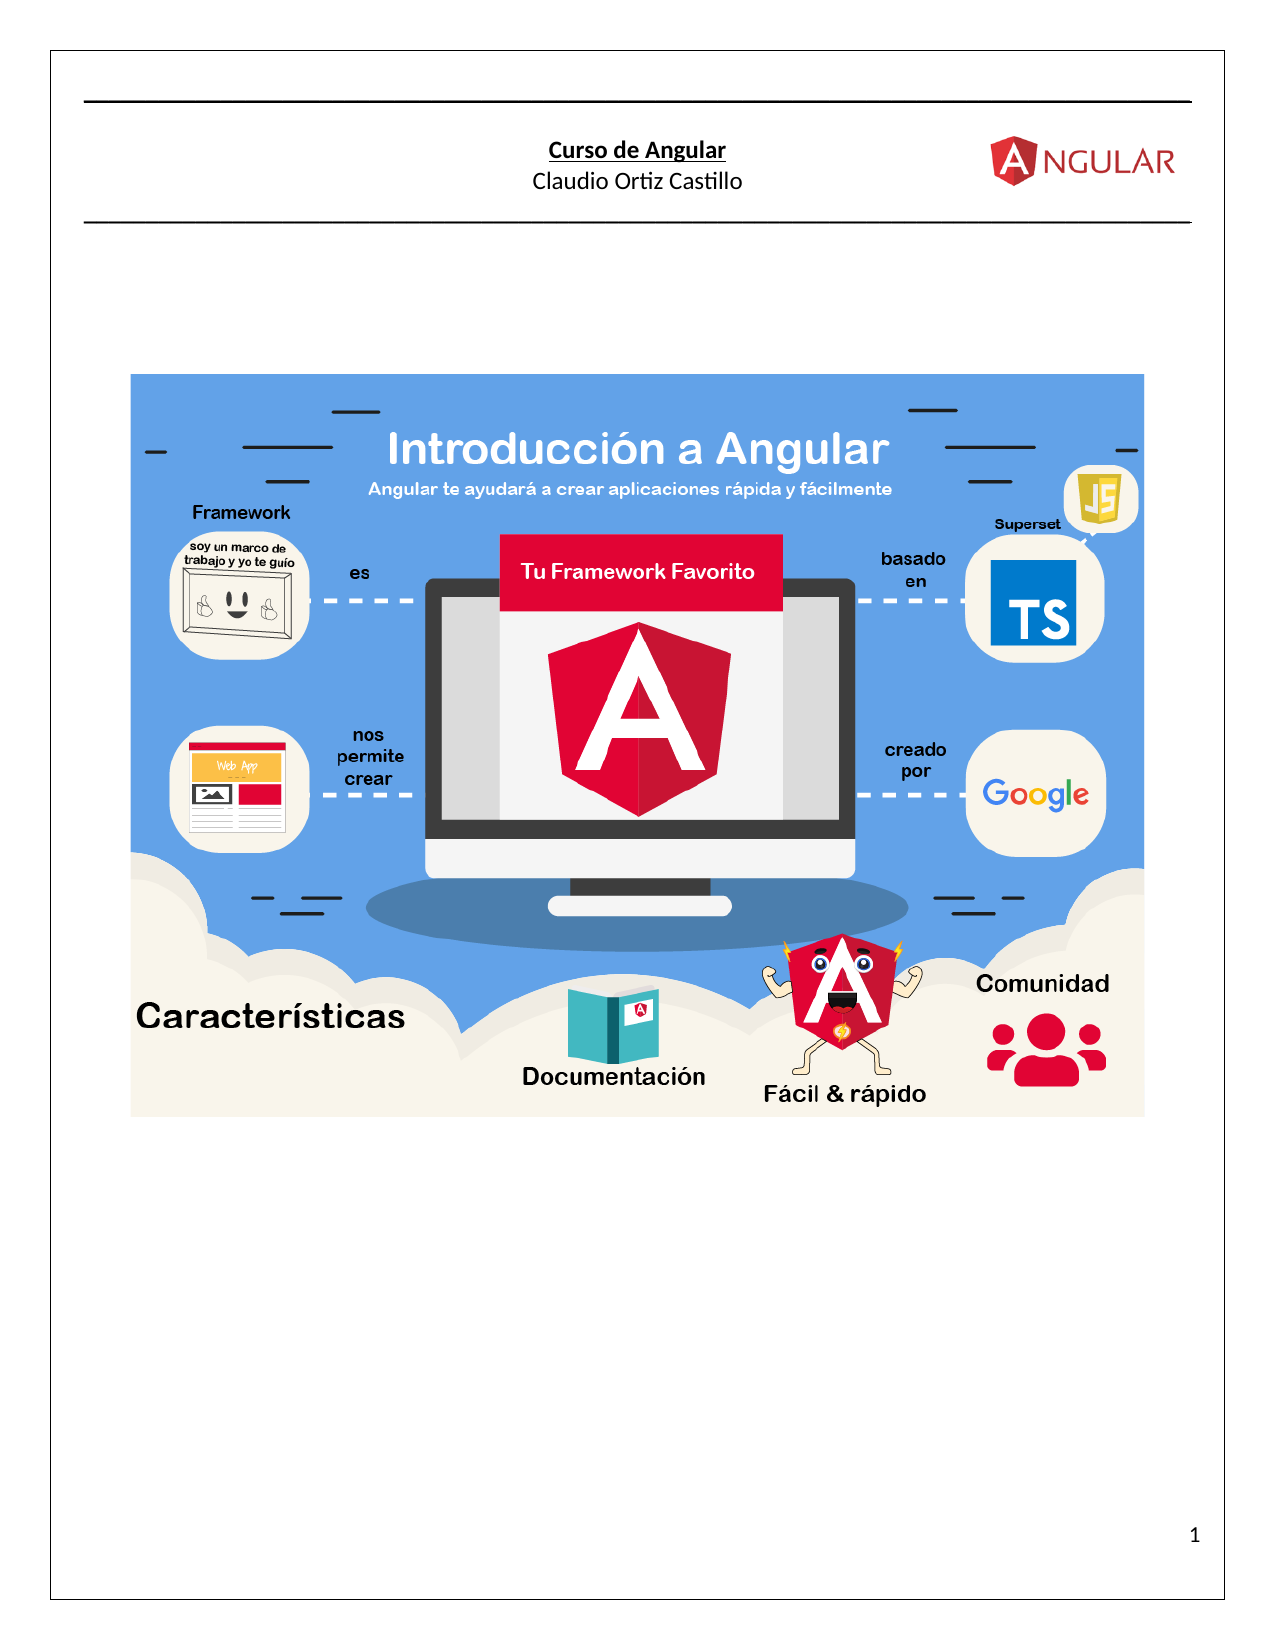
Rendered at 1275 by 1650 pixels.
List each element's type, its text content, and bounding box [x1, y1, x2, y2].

picture [982, 111, 1183, 211]
text Curso de Angular Claudio Ortiz Castillo _________________________________________________________________________________________ [75, 135, 1200, 226]
picture [130, 374, 1145, 1117]
text _________________________________________________________________________________________ [75, 75, 1200, 106]
